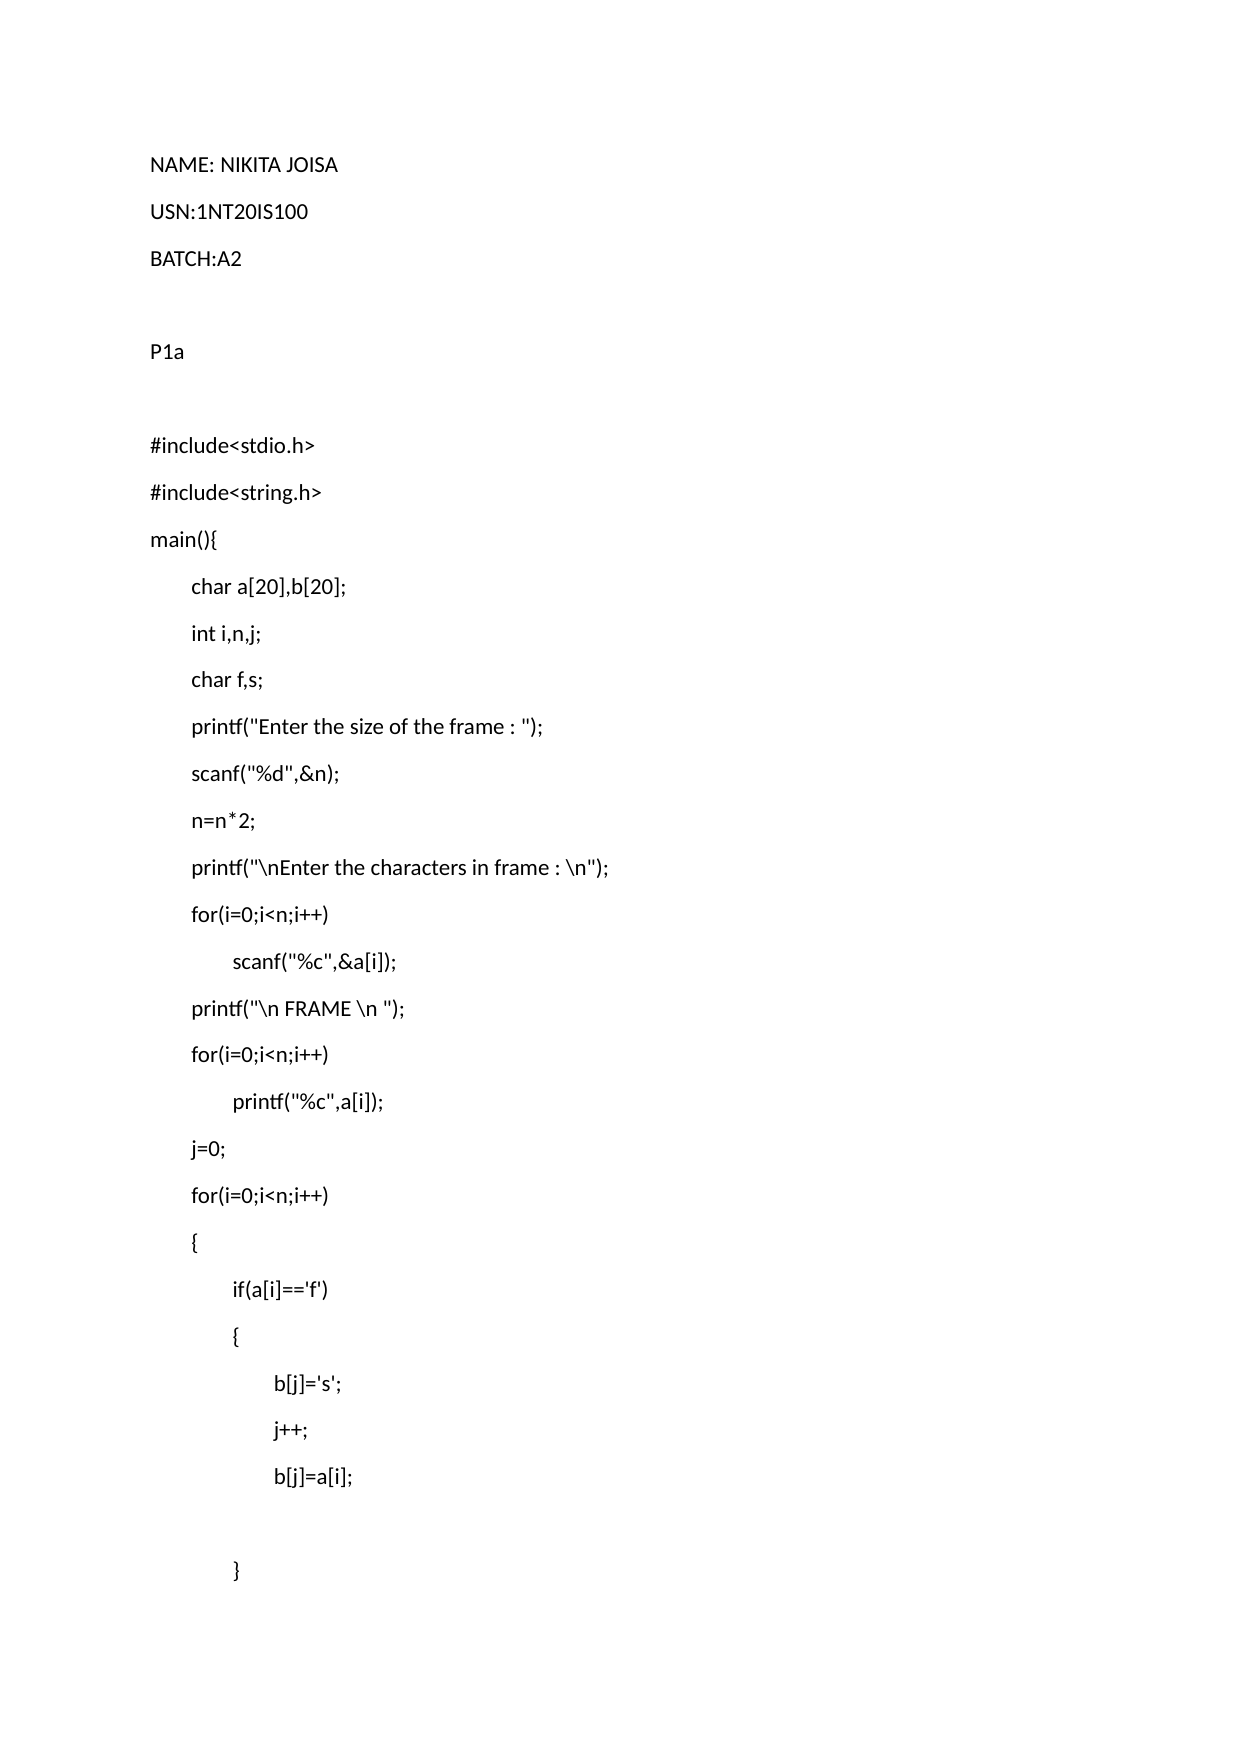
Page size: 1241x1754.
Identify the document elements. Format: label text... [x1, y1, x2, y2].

text for(i=0;i<n;i++) [150, 1041, 1090, 1069]
text printf("%c",a[i]); [150, 1087, 1090, 1116]
text { [150, 1322, 1090, 1350]
text { [150, 1228, 1090, 1256]
text if(a[i]=='f') [150, 1275, 1090, 1303]
text for(i=0;i<n;i++) [150, 1181, 1090, 1209]
text b[j]='s'; [150, 1369, 1090, 1397]
text char f,s; [150, 666, 1090, 694]
text scanf("%c",&a[i]); [150, 947, 1090, 975]
text printf("Enter the size of the frame : "); [150, 712, 1090, 741]
text printf("\nEnter the characters in frame : \n"); [150, 853, 1090, 881]
text scanf("%d",&n); [150, 759, 1090, 787]
text j=0; [150, 1134, 1090, 1162]
text j++; [150, 1416, 1090, 1444]
text BATCH:A2 [150, 244, 1090, 272]
text b[j]=a[i]; [150, 1462, 1090, 1491]
text int i,n,j; [150, 619, 1090, 647]
text NAME: NIKITA JOISA [150, 150, 1090, 178]
text USN:1NT20IS100 [150, 197, 1090, 225]
text n=n*2; [150, 806, 1090, 834]
text for(i=0;i<n;i++) [150, 900, 1090, 928]
text P1a [150, 337, 1090, 366]
text #include<stdio.h> [150, 431, 1090, 459]
text #include<string.h> [150, 478, 1090, 506]
text main(){ [150, 525, 1090, 553]
text printf("\n FRAME \n "); [150, 994, 1090, 1022]
text } [150, 1556, 1090, 1584]
text char a[20],b[20]; [150, 572, 1090, 600]
